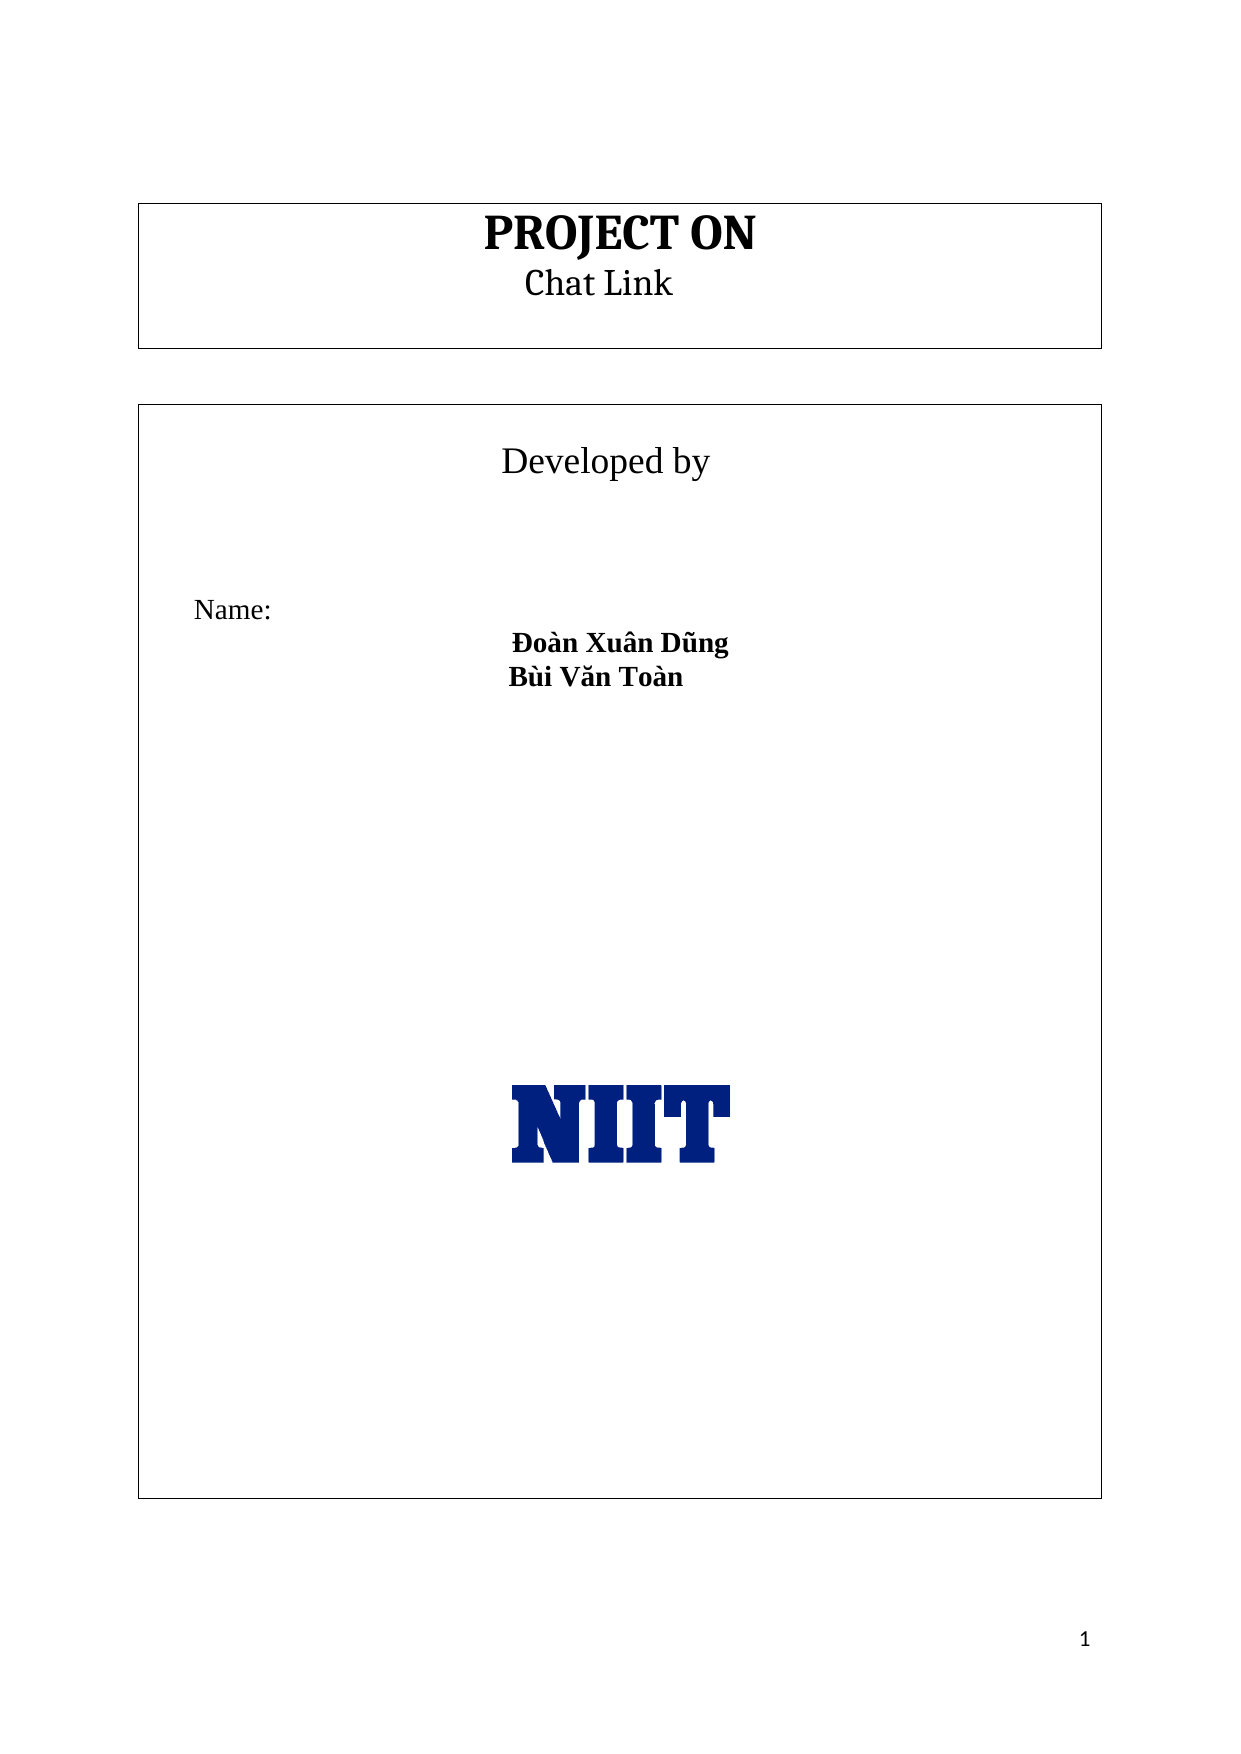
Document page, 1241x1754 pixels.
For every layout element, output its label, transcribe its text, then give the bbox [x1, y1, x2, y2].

picture [510, 1084, 731, 1163]
table_header PROJECT ON Chat Link [139, 204, 1101, 348]
table_header Developed by Name: Đoàn Xuân Dũng Bùi Văn Toàn [139, 405, 1101, 1497]
